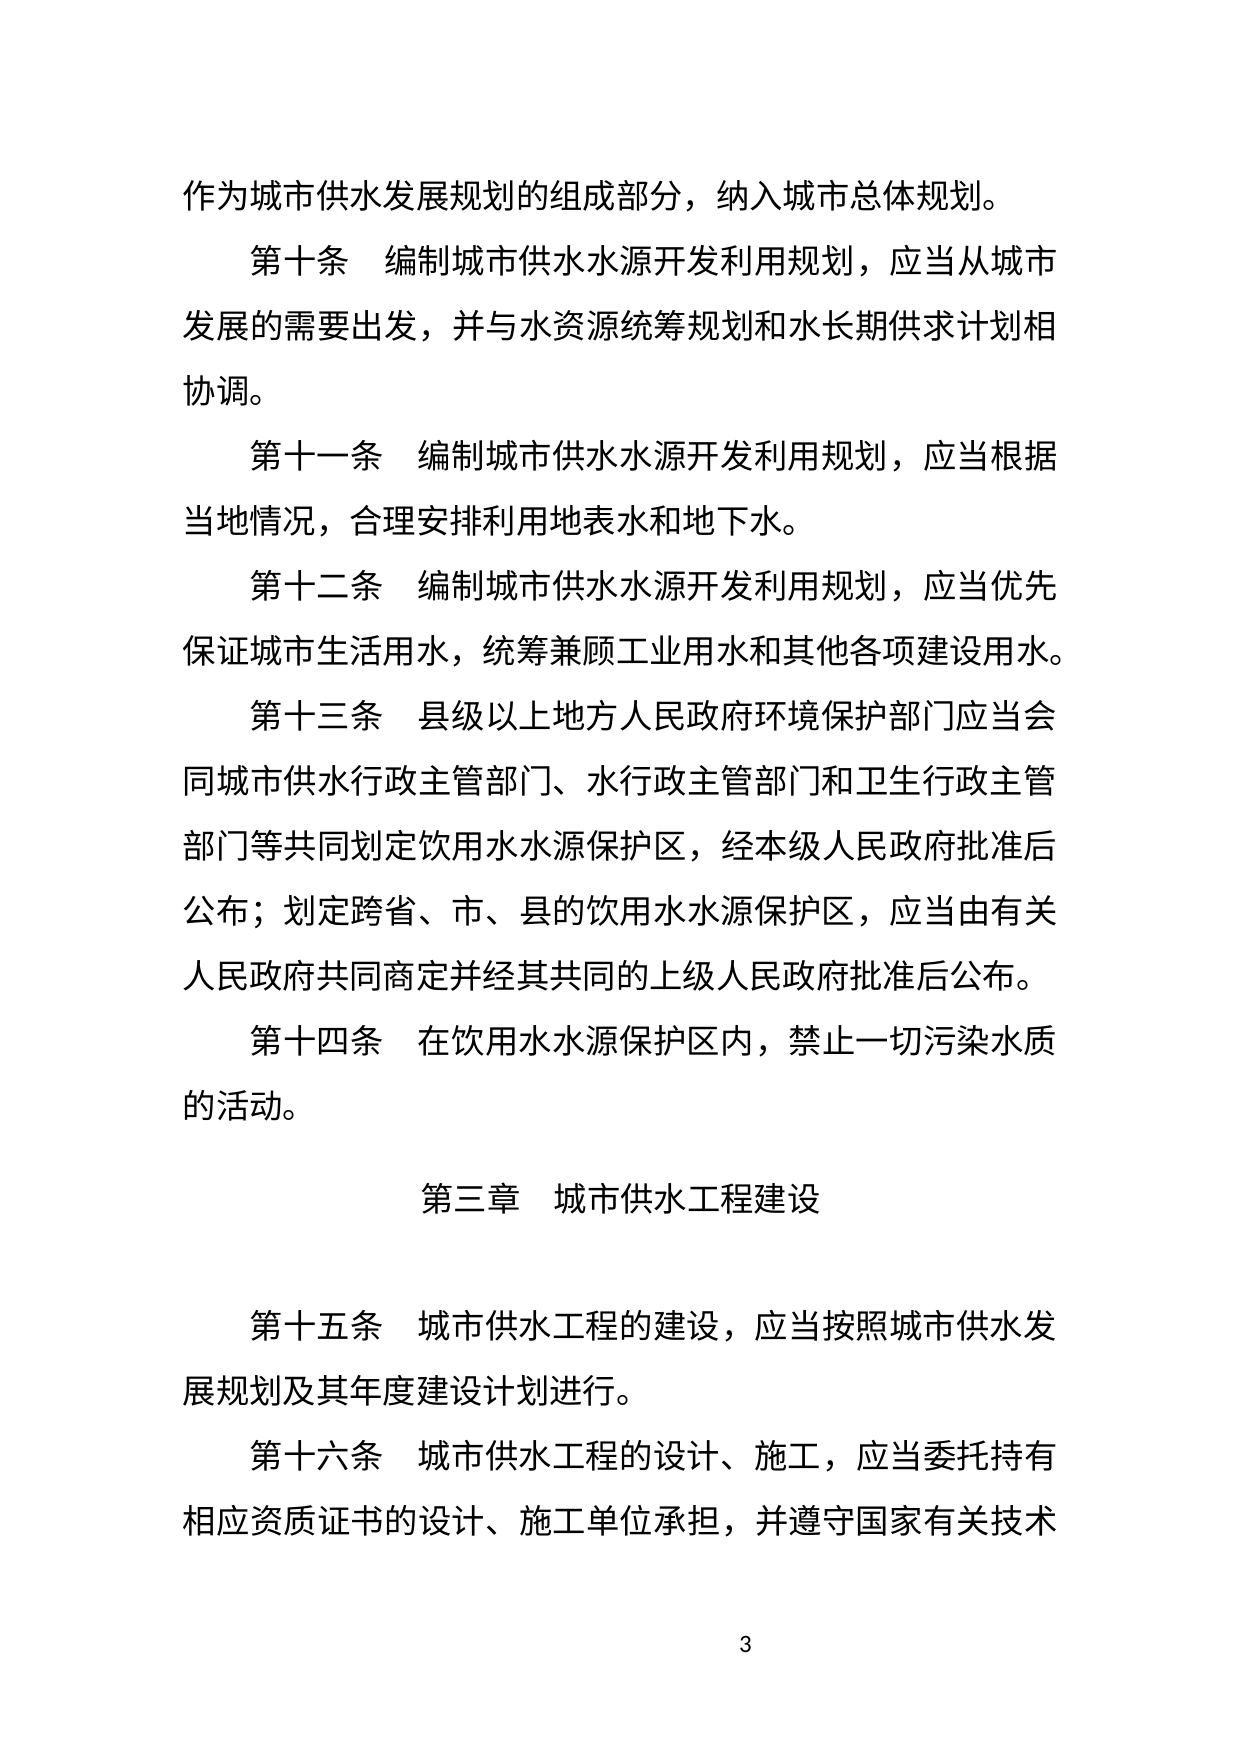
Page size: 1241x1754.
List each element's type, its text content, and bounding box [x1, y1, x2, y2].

text 第十五条 城市供水工程的建设，应当按照城市供水发展规划及其年度建设计划进行。 [183, 1291, 1058, 1421]
text 第十四条 在饮用水水源保护区内，禁止一切污染水质的活动。 [183, 1007, 1058, 1137]
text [183, 1421, 1058, 1551]
text 第十条 编制城市供水水源开发利用规划，应当从城市发展的需要出发，并与水资源统筹规划和水长期供求计划相协调。 [183, 227, 1058, 422]
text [183, 162, 1058, 227]
subtitle 第三章 城市供水工程建设 [183, 1164, 1058, 1229]
text 第十二条 编制城市供水水源开发利用规划，应当优先保证城市生活用水，统筹兼顾工业用水和其他各项建设用水。 [183, 552, 1058, 682]
text 第十三条 县级以上地方人民政府环境保护部门应当会同城市供水行政主管部门、水行政主管部门和卫生行政主管部门等共同划定饮用水水源保护区，经本级人民政府批准后公布；划定跨省、市、县的饮用水水源保护区，应当由有关人民政府共同商定并经其共同的上级人民政府批准后公布。 [183, 682, 1058, 1007]
text 第十一条 编制城市供水水源开发利用规划，应当根据当地情况，合理安排利用地表水和地下水。 [183, 422, 1058, 552]
